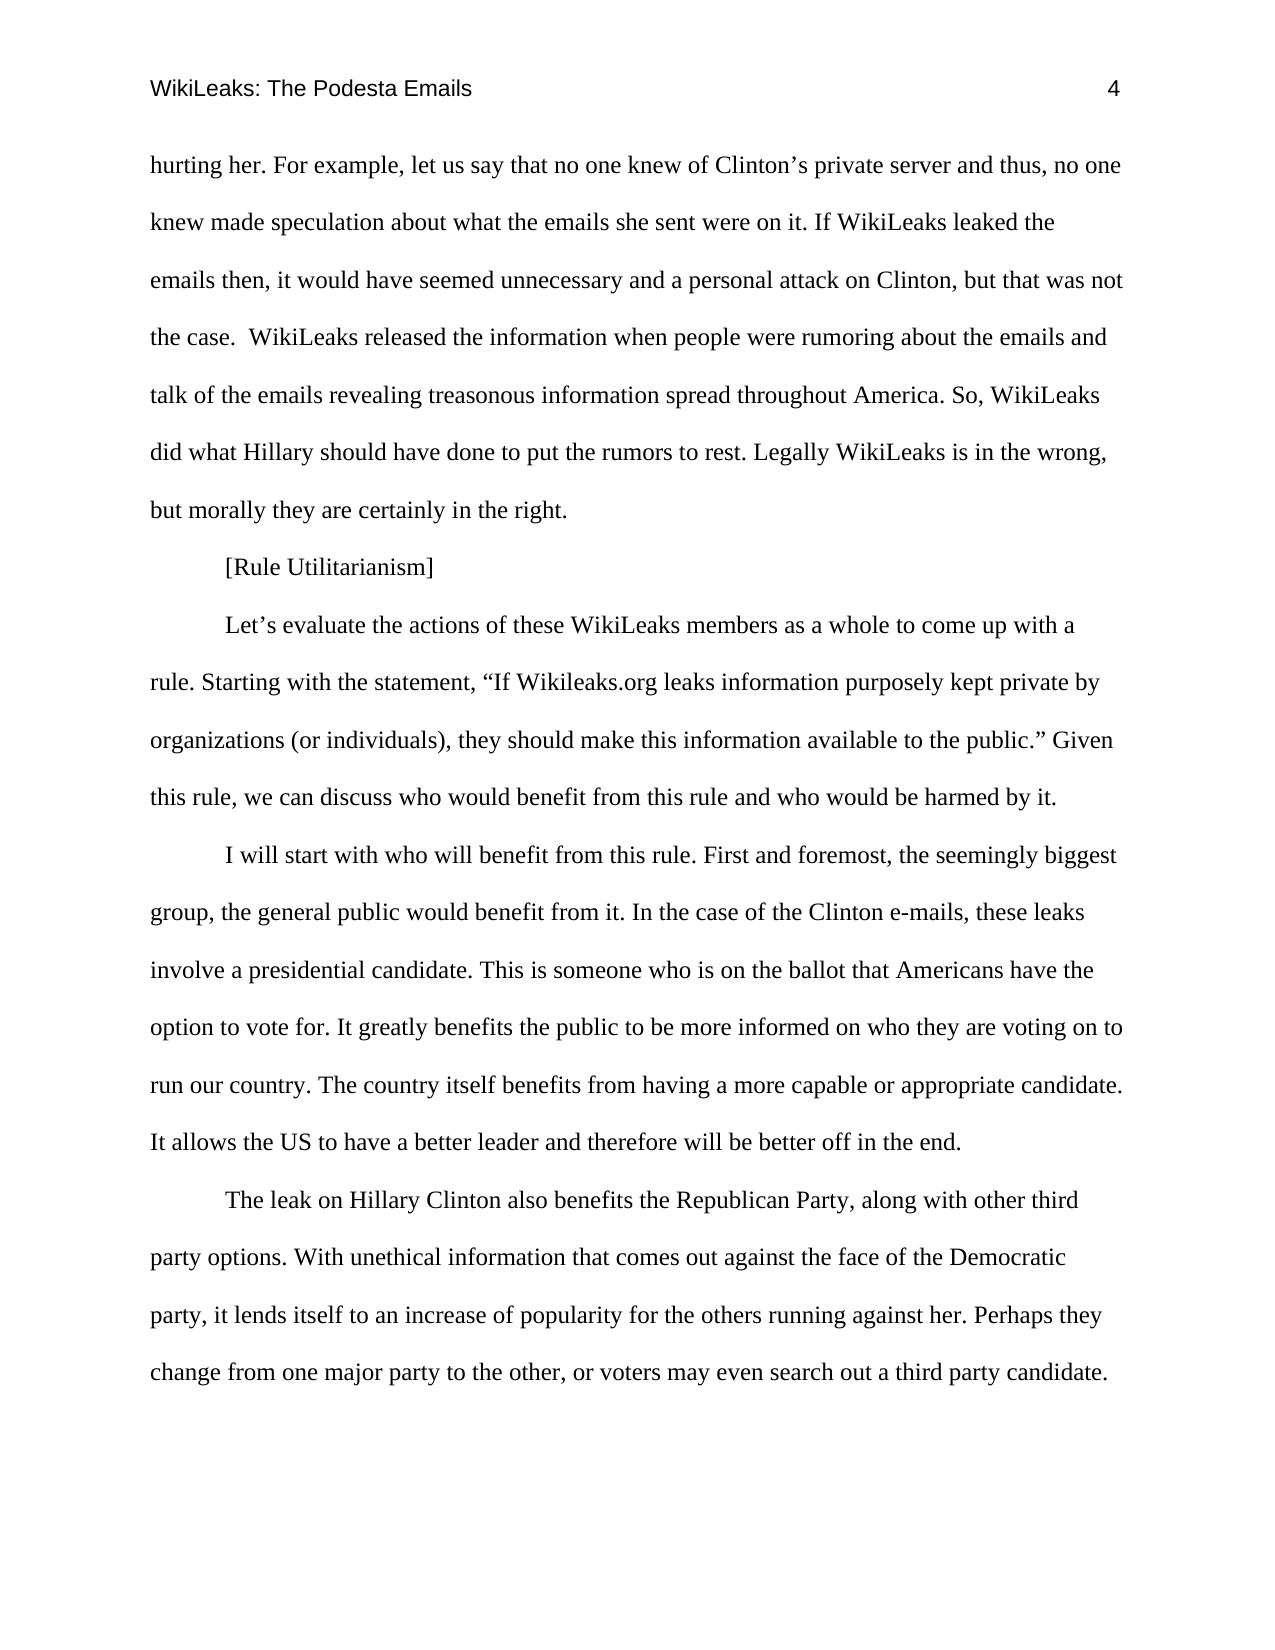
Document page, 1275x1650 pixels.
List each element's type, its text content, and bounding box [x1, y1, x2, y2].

text [Rule Utilitarianism] [150, 552, 1125, 581]
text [150, 150, 1125, 524]
text Let’s evaluate the actions of these WikiLeaks members as a whole to come up with a rule. Starting with the statement, “If Wikileaks.org leaks information purposely kept private by organizations (or individuals), they should make this information available to the public.” Given this rule, we can discuss who would benefit from this rule and who would be harmed by it. [150, 610, 1125, 811]
text I will start with who will benefit from this rule. First and foremost, the seemingly biggest group, the general public would benefit from it. In the case of the Clinton e-mails, these leaks involve a presidential candidate. This is someone who is on the ballot that Americans have the option to vote for. It greatly benefits the public to be more informed on who they are voting on to run our country. The country itself benefits from having a more capable or appropriate candidate. It allows the US to have a better leader and therefore will be better off in the end. [150, 840, 1125, 1156]
text The leak on Hillary Clinton also benefits the Republican Party, along with other third party options. With unethical information that comes out against the face of the Democratic party, it lends itself to an increase of popularity for the others running against her. Perhaps they change from one major party to the other, or voters may even search out a third party candidate. [150, 1185, 1125, 1386]
